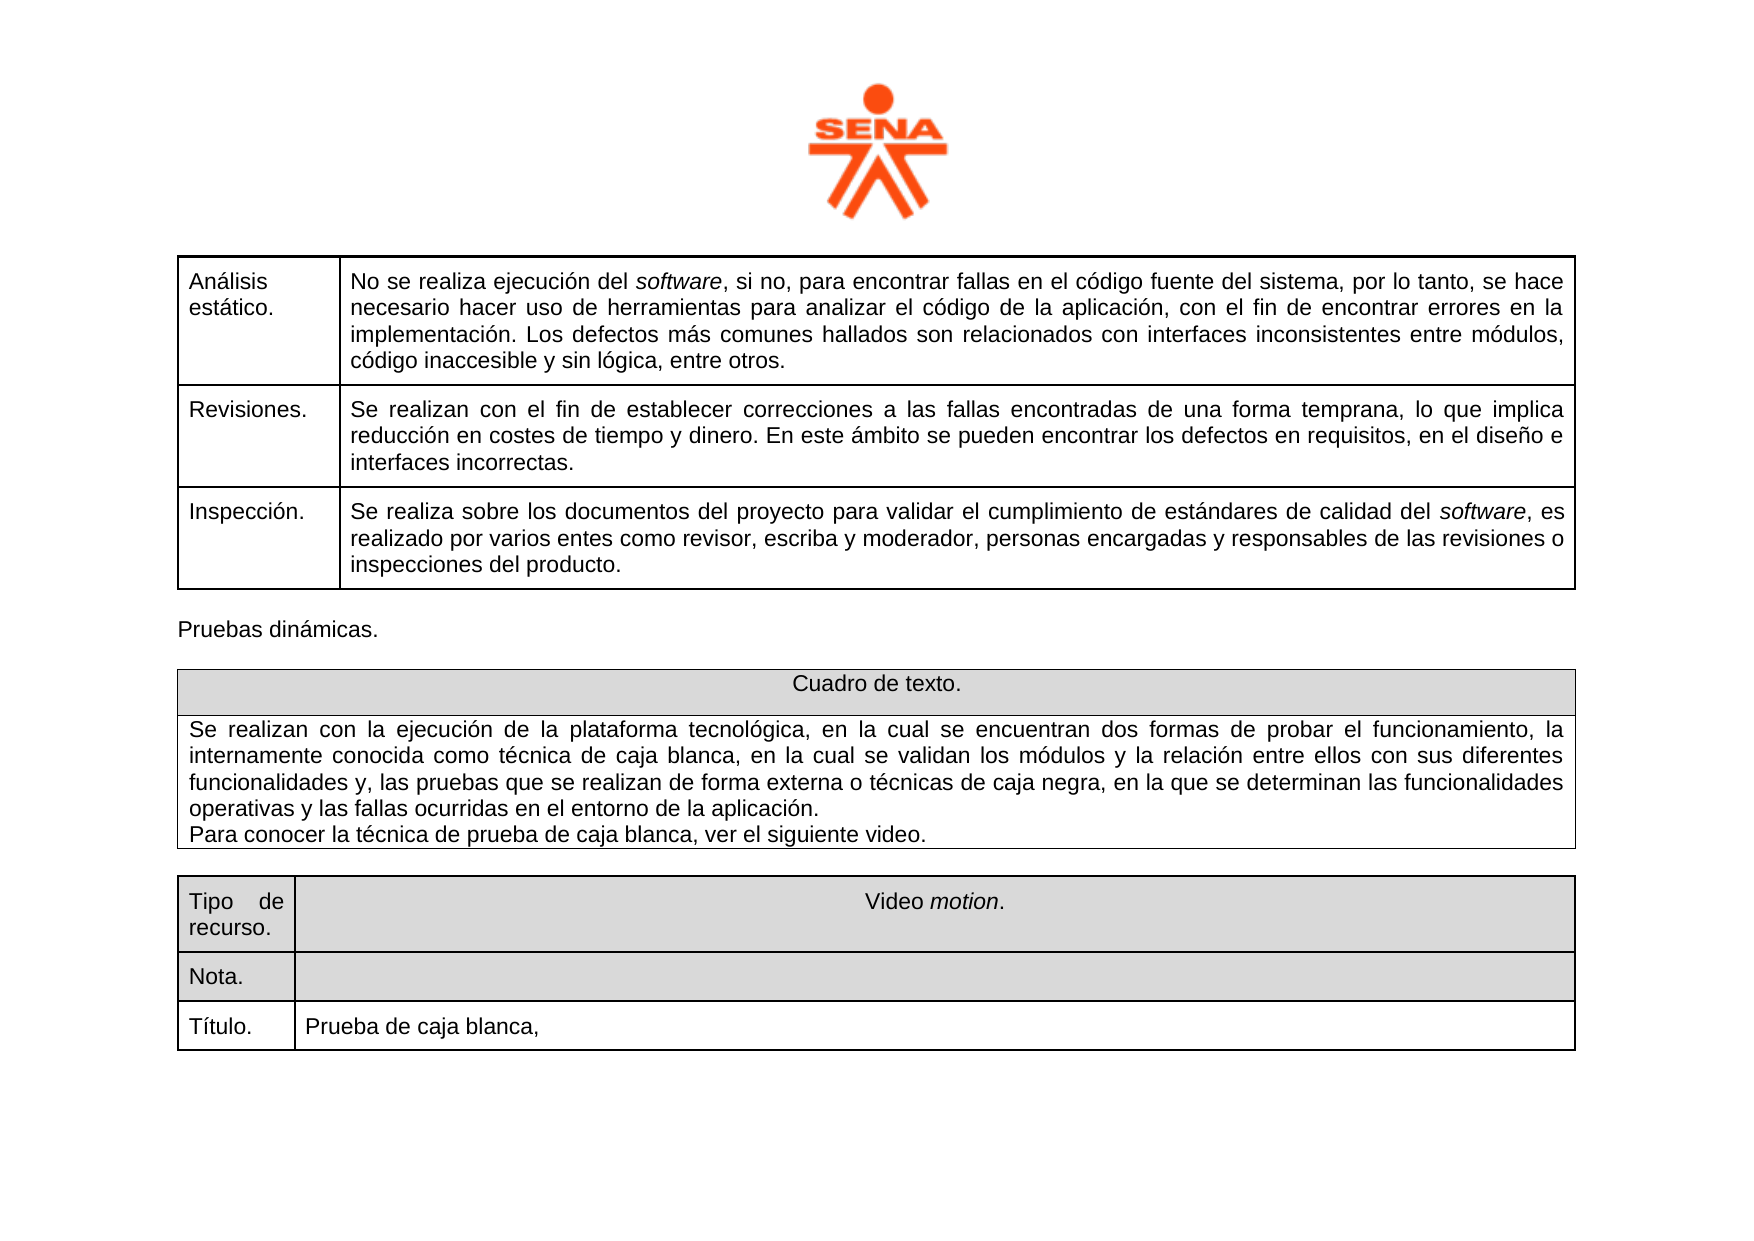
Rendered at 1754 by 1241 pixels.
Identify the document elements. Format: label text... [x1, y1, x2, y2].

table_cell Se realizan con la ejecución de la plataforma tecnológica, en la cual se encuentran dos formas de probar el funcionamiento, la internamente conocida como técnica de caja blanca, en la cual se validan los módulos y la relación entre ellos con sus diferentes funcionalidades y, las pruebas que se realizan de forma externa o técnicas de caja negra, en la que se determinan las funcionalidades operativas y las fallas ocurridas en el entorno de la aplicación. Para conocer la técnica de prueba de caja blanca, ver el siguiente video. [178, 716, 1575, 848]
table_header Video motion. [296, 877, 1574, 951]
table_cell Se realiza sobre los documentos del proyecto para validar el cumplimiento de estándares de calidad del software, es realizado por varios entes como revisor, escriba y moderador, personas encargadas y responsables de las revisiones o inspecciones del producto. [341, 488, 1574, 588]
table_cell [296, 953, 1574, 1000]
table_cell Análisis estático. [179, 258, 339, 384]
table_cell Revisiones. [179, 386, 339, 486]
table_cell Prueba de caja blanca, [296, 1002, 1574, 1049]
text Pruebas dinámicas. [177, 616, 1577, 642]
table_header Cuadro de texto. [178, 670, 1575, 715]
table_cell Se realizan con el fin de establecer correcciones a las fallas encontradas de una forma temprana, lo que implica reducción en costes de tiempo y dinero. En este ámbito se pueden encontrar los defectos en requisitos, en el diseño e interfaces incorrectas. [341, 386, 1574, 486]
table_cell No se realiza ejecución del software, si no, para encontrar fallas en el código fuente del sistema, por lo tanto, se hace necesario hacer uso de herramientas para analizar el código de la aplicación, con el fin de encontrar errores en la implementación. Los defectos más comunes hallados son relacionados con interfaces inconsistentes entre módulos, código inaccesible y sin lógica, entre otros. [341, 258, 1574, 384]
table_cell Inspección. [179, 488, 339, 588]
table_cell Nota. [179, 953, 294, 1000]
table_cell Título. [179, 1002, 294, 1049]
picture [796, 75, 958, 227]
table_header Tipo de recurso. [179, 877, 294, 951]
